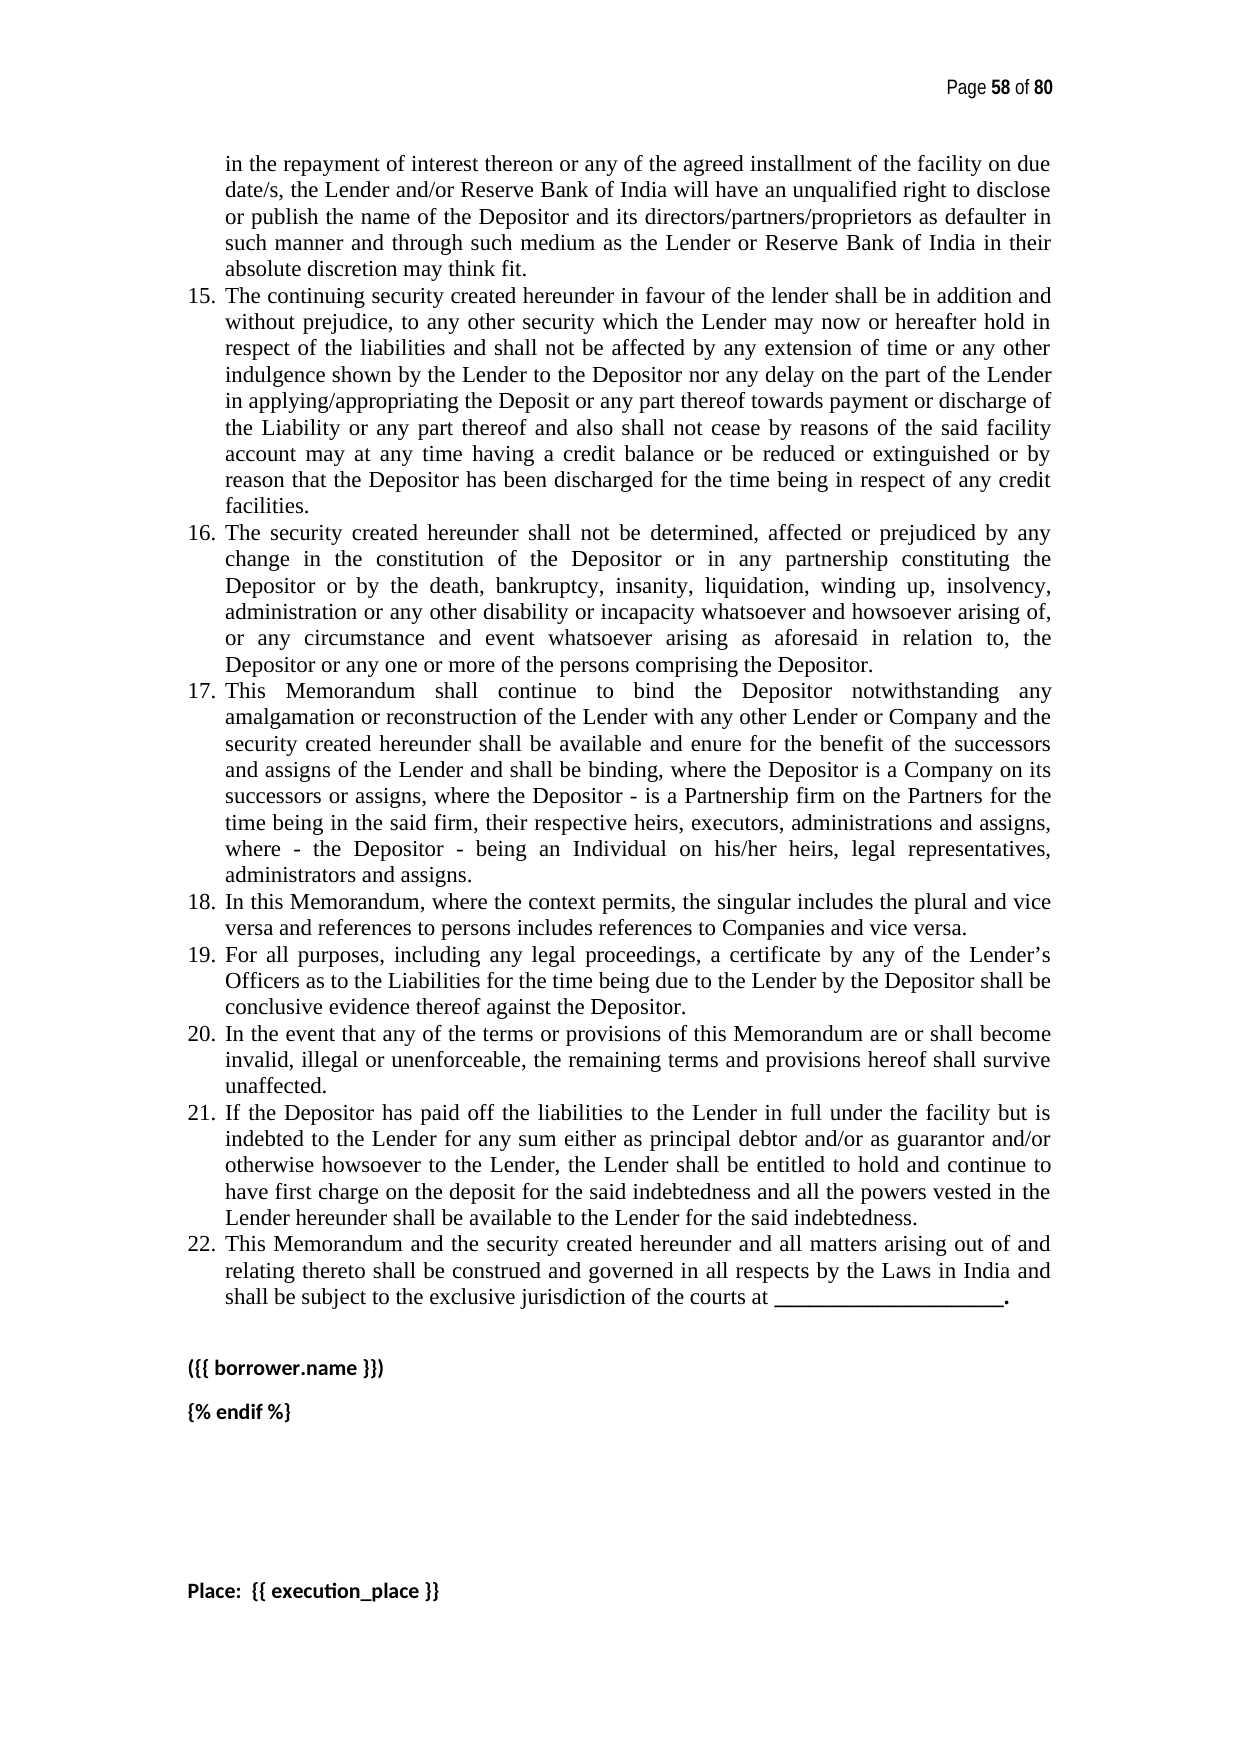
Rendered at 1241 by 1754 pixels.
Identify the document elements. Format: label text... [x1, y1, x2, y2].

text ({{ borrower.name }}) [187, 1354, 1053, 1381]
list This Memorandum shall continue to bind the Depositor notwithstanding any amalgamation or reconstruction of the Lender with any other Lender or Company and the security created hereunder shall be available and enure for the benefit of the successors and assigns of the Lender and shall be binding, where the Depositor is a Company on its successors or assigns, where the Depositor - is a Partnership firm on the Partners for the time being in the said firm, their respective heirs, executors, administrations and assigns, where - the Depositor - being an Individual on his/her heirs, legal representatives, administrators and assigns. [187, 677, 1053, 888]
list In this Memorandum, where the context permits, the singular includes the plural and vice versa and references to persons includes references to Companies and vice versa. [187, 888, 1053, 941]
list For all purposes, including any legal proceedings, a certificate by any of the Lender’s Officers as to the Liabilities for the time being due to the Lender by the Depositor shall be conclusive evidence thereof against the Depositor. [187, 941, 1053, 1020]
list The security created hereunder shall not be determined, affected or prejudiced by any change in the constitution of the Depositor or in any partnership constituting the Depositor or by the death, bankruptcy, insanity, liquidation, winding up, insolvency, administration or any other disability or incapacity whatsoever and howsoever arising of, or any circumstance and event whatsoever arising as aforesaid in relation to, the Depositor or any one or more of the persons comprising the Depositor. [187, 519, 1053, 677]
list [187, 150, 1053, 282]
list The continuing security created hereunder in favour of the lender shall be in addition and without prejudice, to any other security which the Lender may now or hereafter hold in respect of the liabilities and shall not be affected by any extension of time or any other indulgence shown by the Lender to the Depositor nor any delay on the part of the Lender in applying/appropriating the Deposit or any part thereof towards payment or discharge of the Liability or any part thereof and also shall not cease by reasons of the said facility account may at any time having a credit balance or be reduced or extinguished or by reason that the Depositor has been discharged for the time being in respect of any credit facilities. [187, 282, 1053, 519]
text {% endif %} [187, 1398, 1053, 1425]
list In the event that any of the terms or provisions of this Memorandum are or shall become invalid, illegal or unenforceable, the remaining terms and provisions hereof shall survive unaffected. [187, 1020, 1053, 1099]
text Place: {{ execution_place }} [187, 1577, 1054, 1603]
list This Memorandum and the security created hereunder and all matters arising out of and relating thereto shall be construed and governed in all respects by the Laws in India and shall be subject to the exclusive jurisdiction of the courts at ____________________. [187, 1231, 1053, 1309]
list If the Depositor has paid off the liabilities to the Lender in full under the facility but is indebted to the Lender for any sum either as principal debtor and/or as guarantor and/or otherwise howsoever to the Lender, the Lender shall be entitled to hold and continue to have first charge on the deposit for the said indebtedness and all the powers vested in the Lender hereunder shall be available to the Lender for the said indebtedness. [187, 1099, 1053, 1231]
